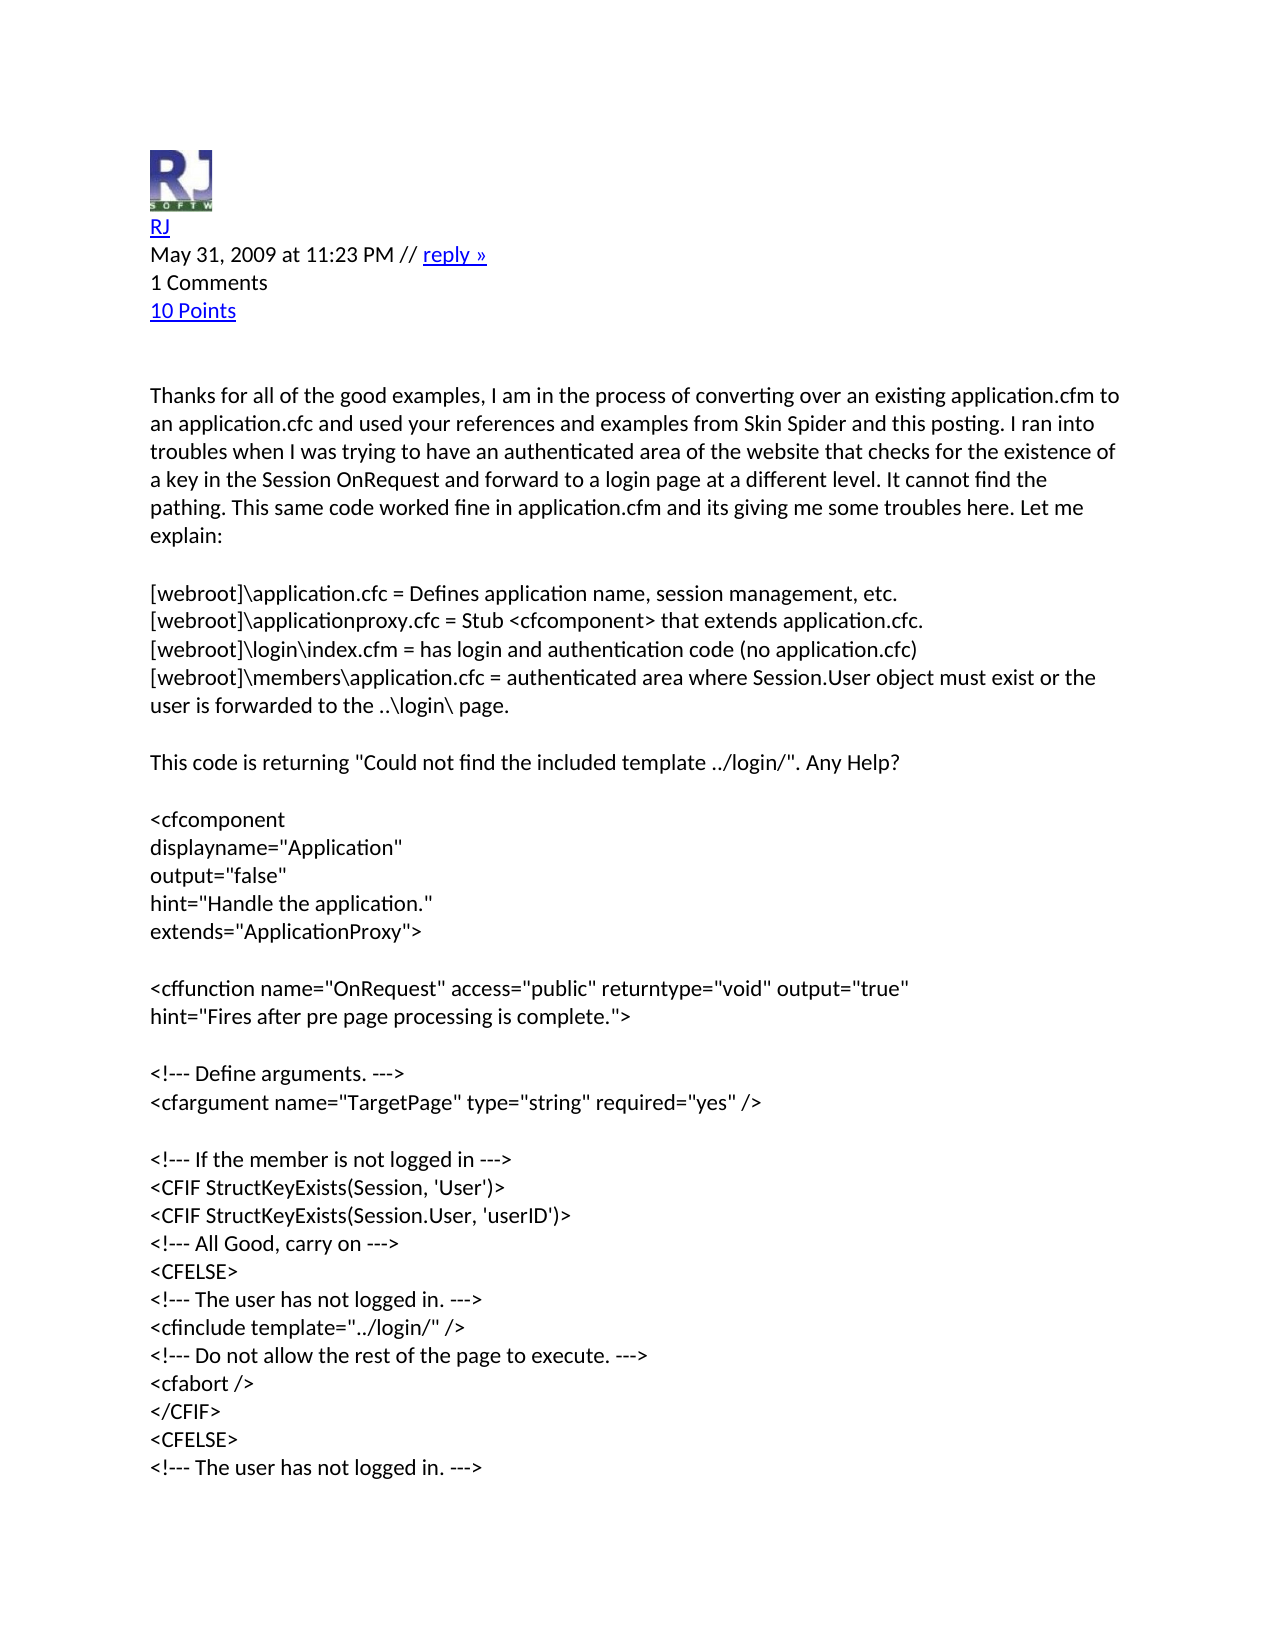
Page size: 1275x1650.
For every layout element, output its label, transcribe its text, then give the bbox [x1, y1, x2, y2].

text This code is returning "Could not find the included template ../login/". Any Help? [150, 748, 1125, 776]
text RJ [150, 212, 1125, 240]
text <cffunction name="OnRequest" access="public" returntype="void" output="true" hint="Fires after pre page processing is complete."> [150, 974, 1125, 1030]
text May 31, 2009 at 11:23 PM // reply » [150, 240, 1125, 268]
text Thanks for all of the good examples, I am in the process of converting over an existing application.cfm to an application.cfc and used your references and examples from Skin Spider and this posting. I ran into troubles when I was trying to have an authenticated area of the website that checks for the existence of a key in the Session OnRequest and forward to a login page at a different level. It cannot find the pathing. This same code worked fine in application.cfm and its giving me some troubles here. Let me explain: [150, 381, 1125, 549]
text [webroot]\application.cfc = Defines application name, session management, etc. [webroot]\applicationproxy.cfc = Stub <cfcomponent> that extends application.cfc. [webroot]\login\index.cfm = has login and authentication code (no application.cfc) [webroot]\members\application.cfc = authenticated area where Session.User object must exist or the user is forwarded to the ..\login\ page. [150, 579, 1125, 719]
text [150, 1145, 1125, 1481]
text <!--- Define arguments. ---> <cfargument name="TargetPage" type="string" required="yes" /> [150, 1059, 1125, 1116]
picture [150, 150, 213, 212]
text 1 Comments [150, 268, 1125, 296]
text 10 Points [150, 296, 1125, 324]
text <cfcomponent displayname="Application" output="false" hint="Handle the application." extends="ApplicationProxy"> [150, 805, 1125, 945]
